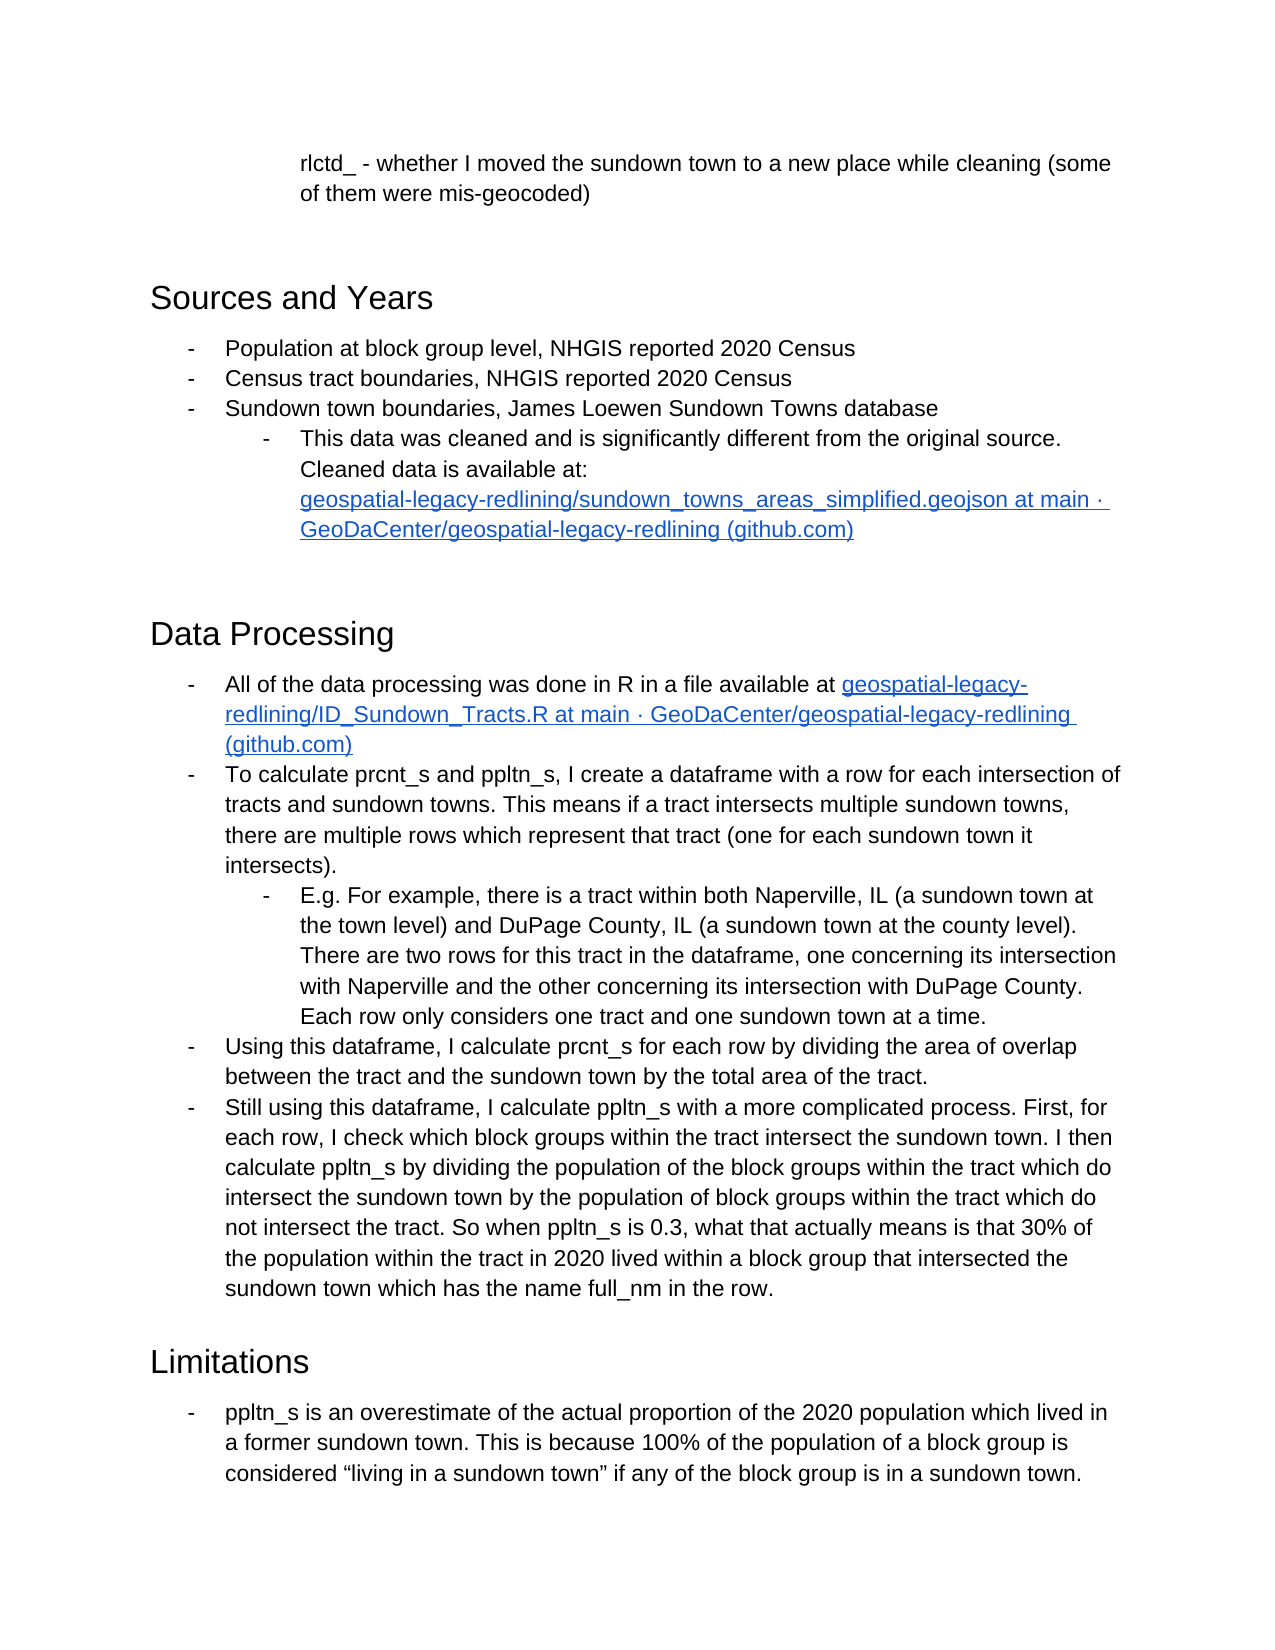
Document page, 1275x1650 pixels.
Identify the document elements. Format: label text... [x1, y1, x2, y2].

list Still using this dataframe, I calculate ppltn_s with a more complicated process. First, for each row, I check which block groups within the tract intersect the sundown town. I then calculate ppltn_s by dividing the population of the block groups within the tract which do intersect the sundown town by the population of block groups within the tract which do not intersect the tract. So when ppltn_s is 0.3, what that actually means is that 30% of the population within the tract in 2020 lived within a block group that intersected the sundown town which has the name full_nm in the row. [187, 1093, 1125, 1301]
list Using this dataframe, I calculate prcnt_s for each row by dividing the area of overlap between the tract and the sundown town by the total area of the tract. [187, 1033, 1125, 1090]
subtitle Data Processing [150, 614, 1125, 652]
list This data was cleaned and is significantly different from the original source. Cleaned data is available at: geospatial-legacy-redlining/sundown_towns_areas_simplified.geojson at main · GeoDaCenter/geospatial-legacy-redlining (github.com) [262, 425, 1125, 542]
list Population at block group level, NHGIS reported 2020 Census [187, 335, 1125, 361]
list Sundown town boundaries, James Loewen Sundown Towns database [187, 395, 1125, 422]
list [187, 1399, 1125, 1486]
list All of the data processing was done in R in a file available at geospatial-legacy-redlining/ID_Sundown_Tracts.R at main · GeoDaCenter/geospatial-legacy-redlining (github.com) [187, 671, 1125, 757]
subtitle Sources and Years [150, 278, 1125, 317]
subtitle Limitations [150, 1342, 1125, 1381]
list To calculate prcnt_s and ppltn_s, I create a dataframe with a row for each intersection of tracts and sundown towns. This means if a tract intersects multiple sundown towns, there are multiple rows which represent that tract (one for each sundown town it intersects). [187, 761, 1125, 878]
list Census tract boundaries, NHGIS reported 2020 Census [187, 365, 1125, 391]
list E.g. For example, there is a tract within both Naperville, IL (a sundown town at the town level) and DuPage County, IL (a sundown town at the county level). There are two rows for this tract in the dataframe, one concerning its intersection with Naperville and the other concerning its intersection with DuPage County. Each row only considers one tract and one sundown town at a time. [262, 882, 1125, 1029]
text rlctd_ - whether I moved the sundown town to a new place while cleaning (some of them were mis-geocoded) [300, 150, 1125, 207]
